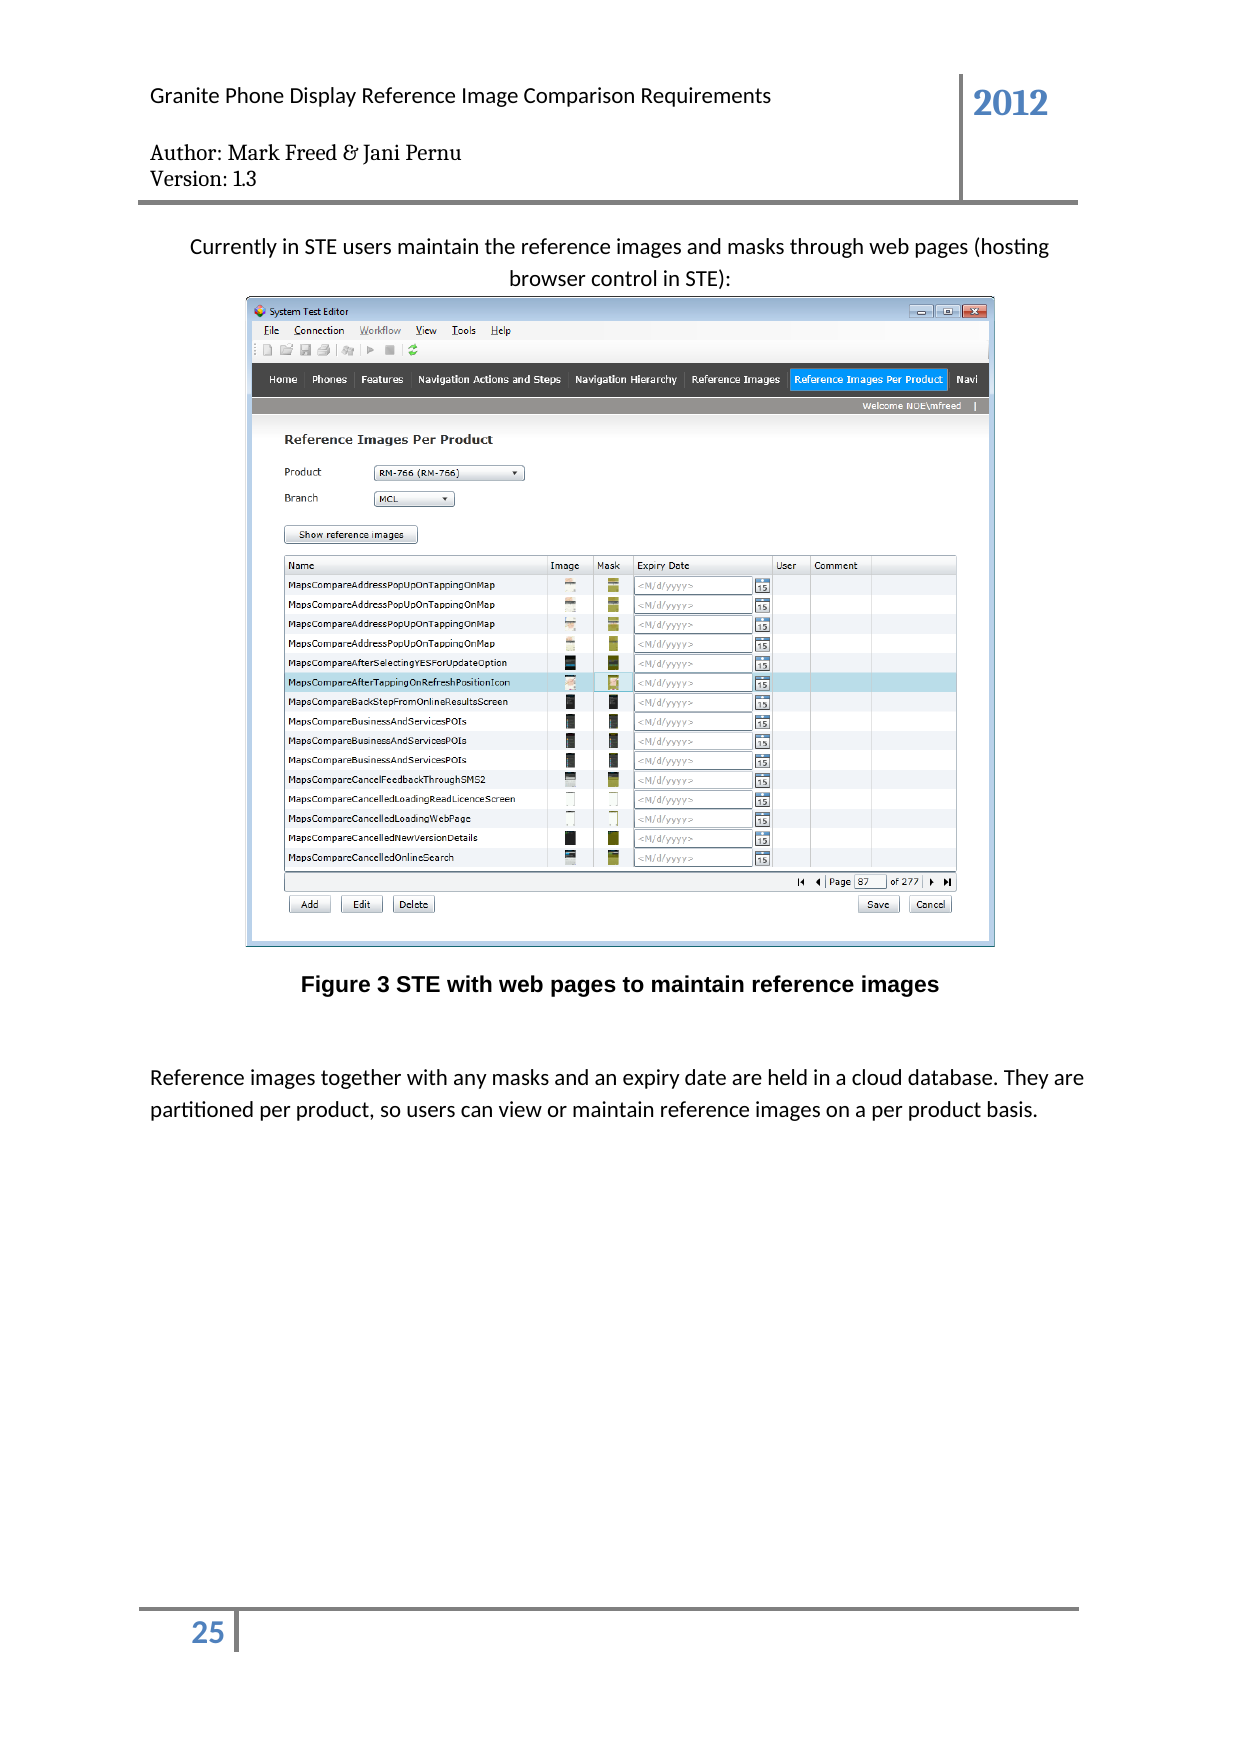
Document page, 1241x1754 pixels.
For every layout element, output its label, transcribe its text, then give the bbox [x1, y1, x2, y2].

text Reference images together with any masks and an expiry date are held in a cloud database. They are partitioned per product, so users can view or maintain reference images on a per product basis. [150, 1063, 1090, 1123]
text Figure 3 STE with web pages to maintain reference images [150, 971, 1090, 998]
picture [245, 296, 995, 947]
